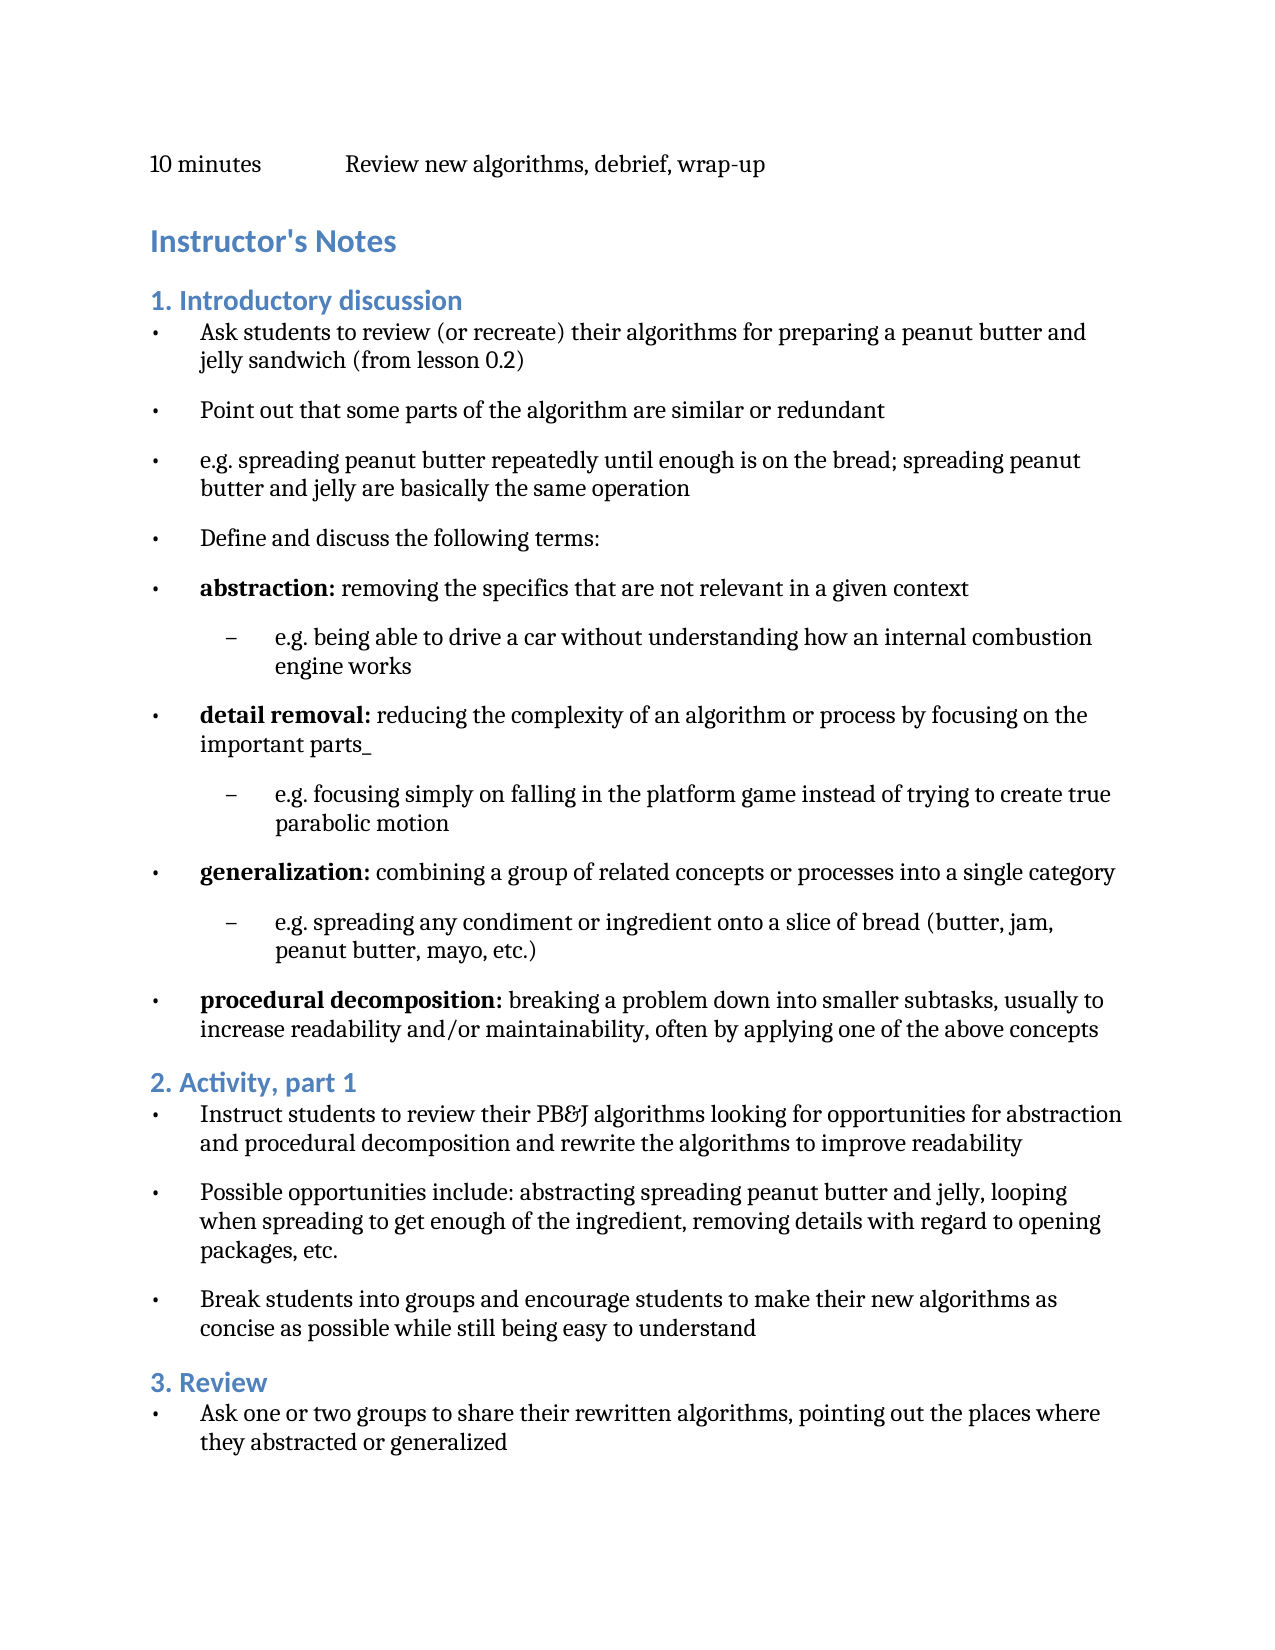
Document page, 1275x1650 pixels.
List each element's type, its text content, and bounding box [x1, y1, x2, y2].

list generalization: combining a group of related concepts or processes into a single category [150, 858, 1125, 887]
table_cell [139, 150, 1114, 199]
list Point out that some parts of the algorithm are similar or redundant [150, 396, 1125, 425]
subtitle 3. Review [150, 1364, 1125, 1399]
list Possible opportunities include: abstracting spreading peanut butter and jelly, looping when spreading to get enough of the ingredient, removing details with regard to opening packages, etc. [150, 1178, 1125, 1264]
list e.g. being able to drive a car without understanding how an internal combustion engine works [225, 623, 1125, 681]
list procedural decomposition: breaking a problem down into smaller subtasks, usually to increase readability and/or maintainability, often by applying one of the above concepts [150, 986, 1125, 1043]
subtitle 1. Introductory discussion [150, 282, 1125, 318]
subtitle 2. Activity, part 1 [150, 1064, 1125, 1100]
list Ask students to review (or recreate) their algorithms for preparing a peanut butter and jelly sandwich (from lesson 0.2) [150, 318, 1125, 375]
list e.g. spreading any condiment or ingredient onto a slice of bread (butter, jam, peanut butter, mayo, etc.) [225, 908, 1125, 965]
list abstraction: removing the specifics that are not relevant in a given context [150, 573, 1125, 602]
list Ask one or two groups to share their rewritten algorithms, pointing out the places where they abstracted or generalized [150, 1399, 1125, 1457]
list e.g. spreading peanut butter repeatedly until enough is on the bread; spreading peanut butter and jelly are basically the same operation [150, 446, 1125, 503]
list e.g. focusing simply on falling in the platform game instead of trying to create true parabolic motion [225, 780, 1125, 837]
list detail removal: reducing the complexity of an algorithm or process by focusing on the important parts_ [150, 701, 1125, 759]
list Define and discuss the following terms: [150, 524, 1125, 553]
subtitle Instructor's Notes [150, 220, 1125, 261]
list Instruct students to review their PB&J algorithms looking for opportunities for abstraction and procedural decomposition and rewrite the algorithms to improve readability [150, 1100, 1125, 1157]
list Break students into groups and encourage students to make their new algorithms as concise as possible while still being easy to understand [150, 1285, 1125, 1343]
